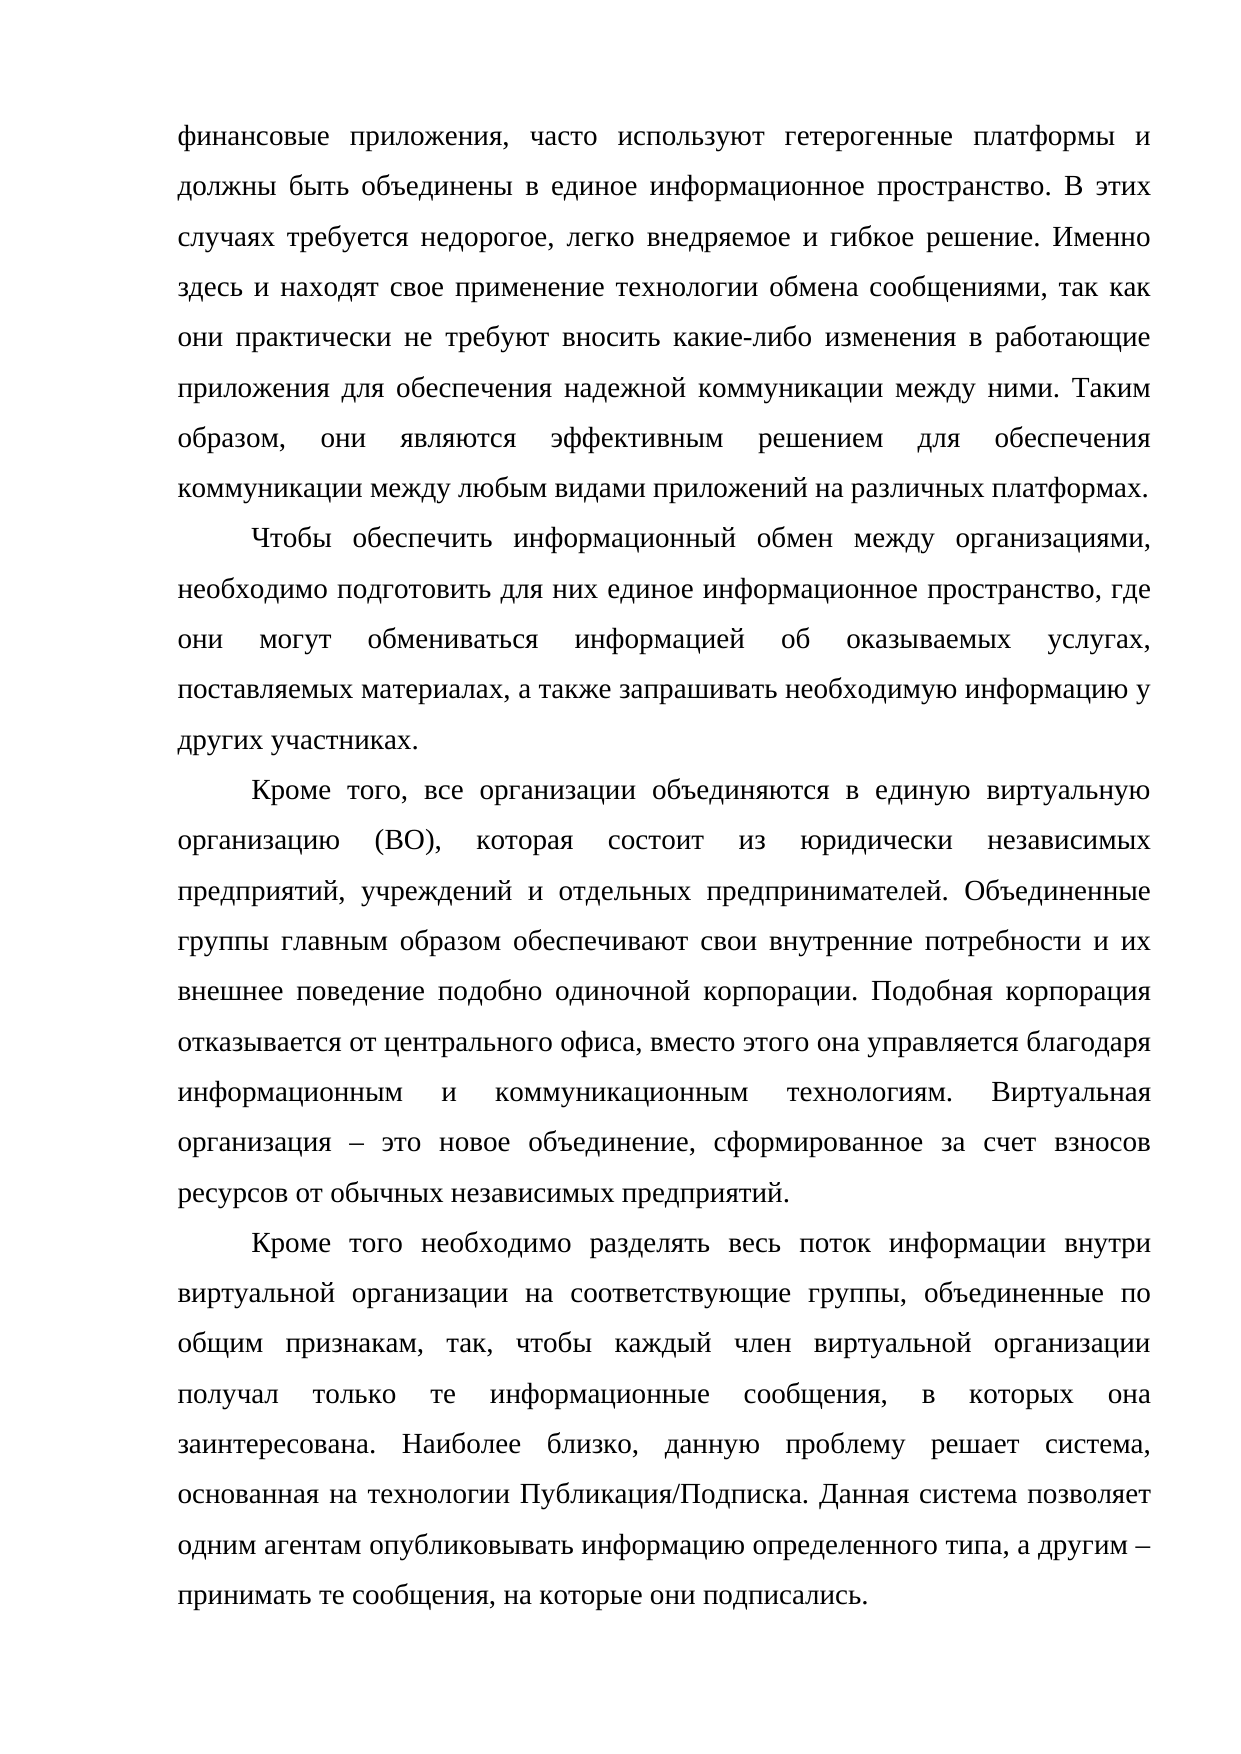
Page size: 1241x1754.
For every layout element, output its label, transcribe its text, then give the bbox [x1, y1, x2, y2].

text Кроме того необходимо разделять весь поток информации внутри виртуальной организации на соответствующие группы, объединенные по общим признакам, так, чтобы каждый член виртуальной организации получал только те информационные сообщения, в которых она заинтересована. Наиболее близко, данную проблему решает система, основанная на технологии Публикация/Подписка. Данная система позволяет одним агентам опубликовывать информацию определенного типа, а другим – принимать те сообщения, на которые они подписались. [177, 1225, 1152, 1611]
text Кроме того, все организации объединяются в единую виртуальную организацию (BO), которая состоит из юридически независимых предприятий, учреждений и отдельных предпринимателей. Объединенные группы главным образом обеспечивают свои внутренние потребности и их внешнее поведение подобно одиночной корпорации. Подобная корпорация отказывается от центрального офиса, вместо этого она управляется благодаря информационным и коммуникационным технологиям. Виртуальная организация – это новое объединение, сформированное за счет взносов ресурсов от обычных независимых предприятий. [177, 772, 1152, 1208]
text Чтобы обеспечить информационный обмен между организациями, необходимо подготовить для них единое информационное пространство, где они могут обмениваться информацией об оказываемых услугах, поставляемых материалах, а также запрашивать необходимую информацию у других участниках. [177, 521, 1152, 755]
